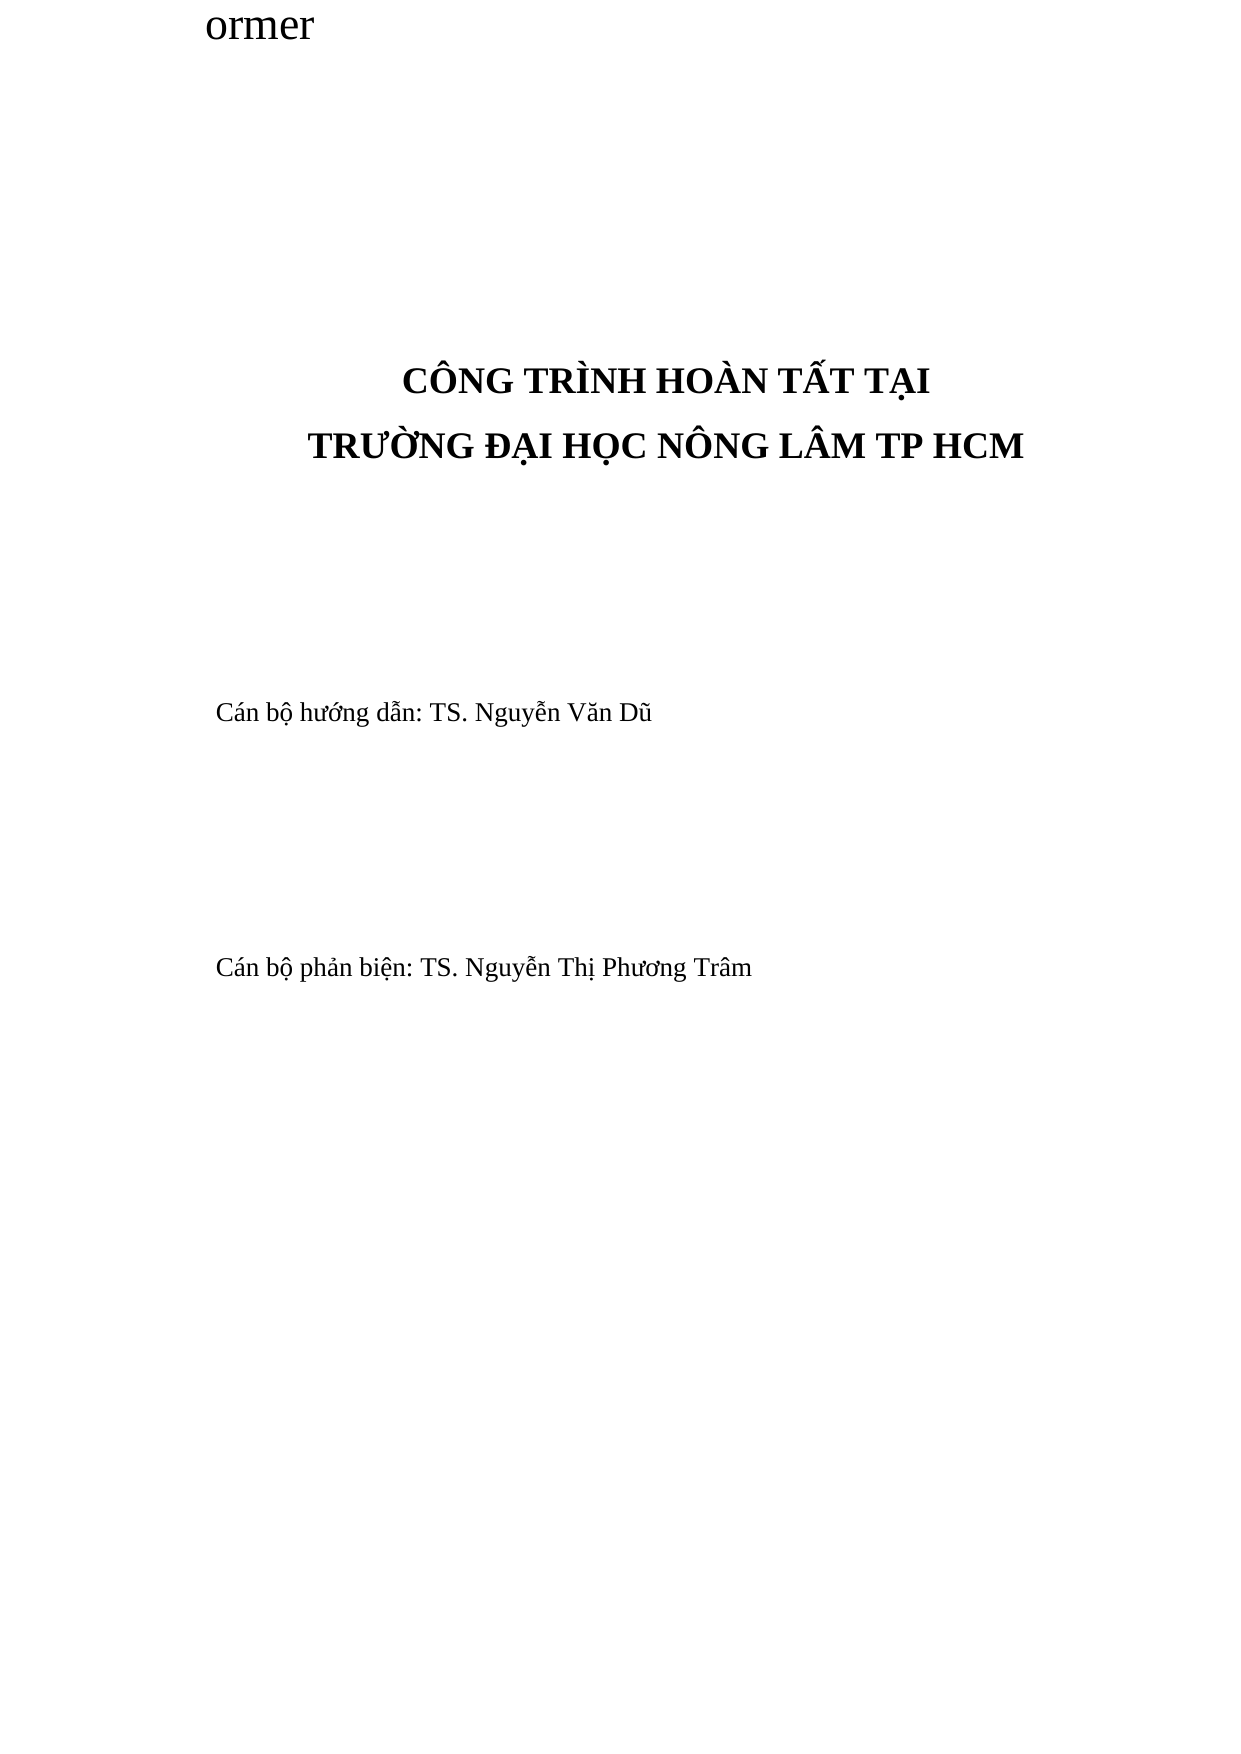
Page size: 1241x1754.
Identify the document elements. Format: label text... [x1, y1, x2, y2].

text Cán bộ hướng dẫn: TS. Nguyễn Văn Dũ [216, 696, 1117, 727]
text CÔNG TRÌNH HOÀN TẤT TẠI [216, 359, 1117, 402]
text Cán bộ phản biện: TS. Nguyễn Thị Phương Trâm [216, 951, 1117, 982]
text TRƯỜNG ĐẠI HỌC NÔNG LÂM TP HCM [216, 423, 1117, 466]
